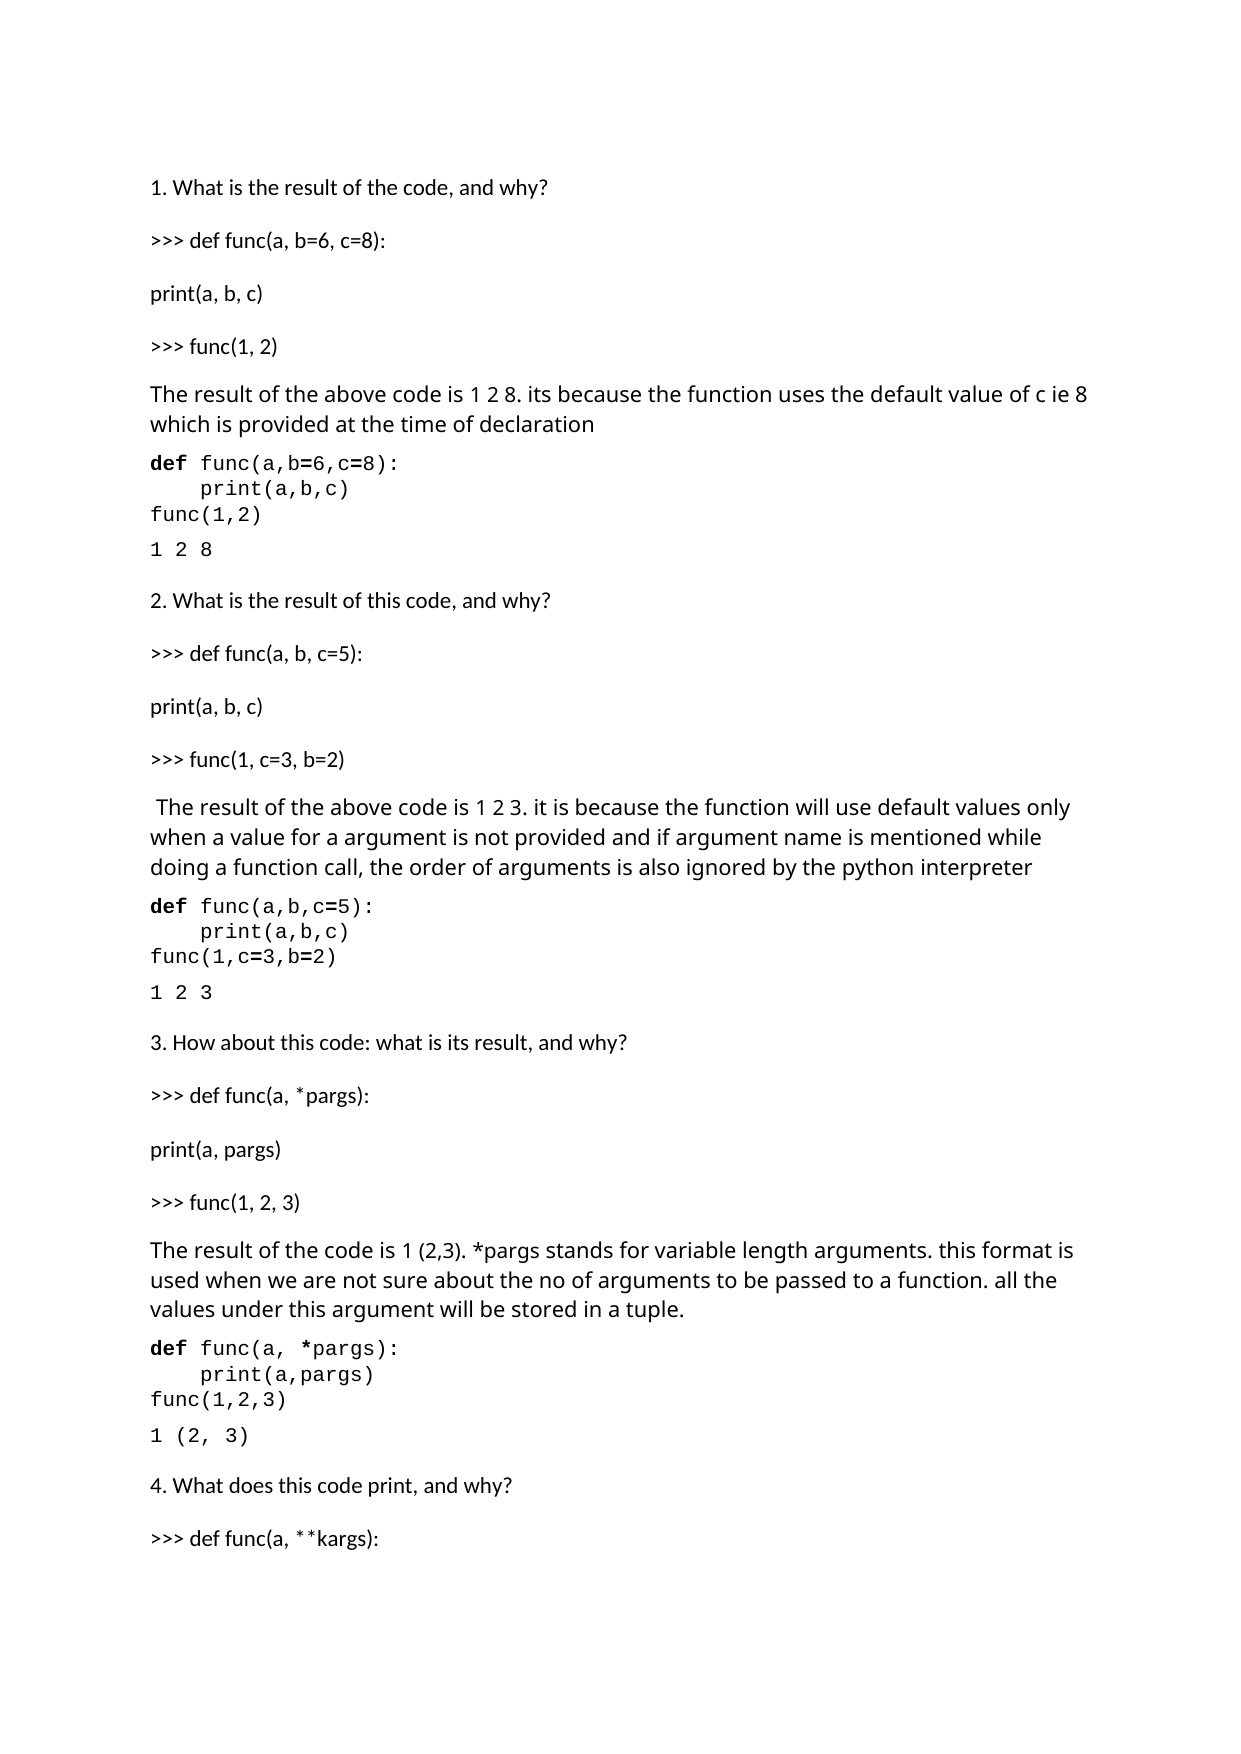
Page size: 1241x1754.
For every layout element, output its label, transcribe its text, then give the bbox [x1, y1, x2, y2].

text 1 2 8 [150, 537, 1090, 563]
text >>> func(1, c=3, b=2) [150, 745, 1090, 773]
text The result of the above code is 1 2 3. it is because the function will use default values only when a value for a argument is not provided and if argument name is mentioned while doing a function call, the order of arguments is also ignored by the python interpreter [150, 792, 1090, 881]
text >>> def func(a, **kargs): [150, 1524, 1090, 1552]
text print(a,b,c) [150, 919, 1090, 945]
text func(1,c=3,b=2) [150, 945, 1090, 970]
text >>> def func(a, *pargs): [150, 1082, 1090, 1110]
text print(a, pargs) [150, 1135, 1090, 1163]
text >>> def func(a, b=6, c=8): [150, 226, 1090, 254]
text 4. What does this code print, and why? [150, 1471, 1090, 1499]
text def func(a,b=6,c=8): [150, 451, 1090, 477]
text 1. What is the result of the code, and why? [150, 173, 1090, 201]
text def func(a, *pargs): [150, 1337, 1090, 1362]
text 1 (2, 3) [150, 1423, 1090, 1448]
text The result of the above code is 1 2 8. its because the function uses the default value of c ie 8 which is provided at the time of declaration [150, 379, 1090, 439]
text 2. What is the result of this code, and why? [150, 586, 1090, 614]
text >>> def func(a, b, c=5): [150, 639, 1090, 667]
text func(1,2) [150, 502, 1090, 527]
text def func(a,b,c=5): [150, 894, 1090, 919]
text >>> func(1, 2) [150, 332, 1090, 360]
text 3. How about this code: what is its result, and why? [150, 1028, 1090, 1057]
text func(1,2,3) [150, 1387, 1090, 1413]
text print(a,b,c) [150, 477, 1090, 502]
text print(a, b, c) [150, 279, 1090, 307]
text >>> func(1, 2, 3) [150, 1188, 1090, 1216]
text 1 2 3 [150, 980, 1090, 1006]
text The result of the code is 1 (2,3). *pargs stands for variable length arguments. this format is used when we are not sure about the no of arguments to be passed to a function. all the values under this argument will be stored in a tuple. [150, 1235, 1090, 1324]
text print(a, b, c) [150, 692, 1090, 720]
text print(a,pargs) [150, 1362, 1090, 1387]
